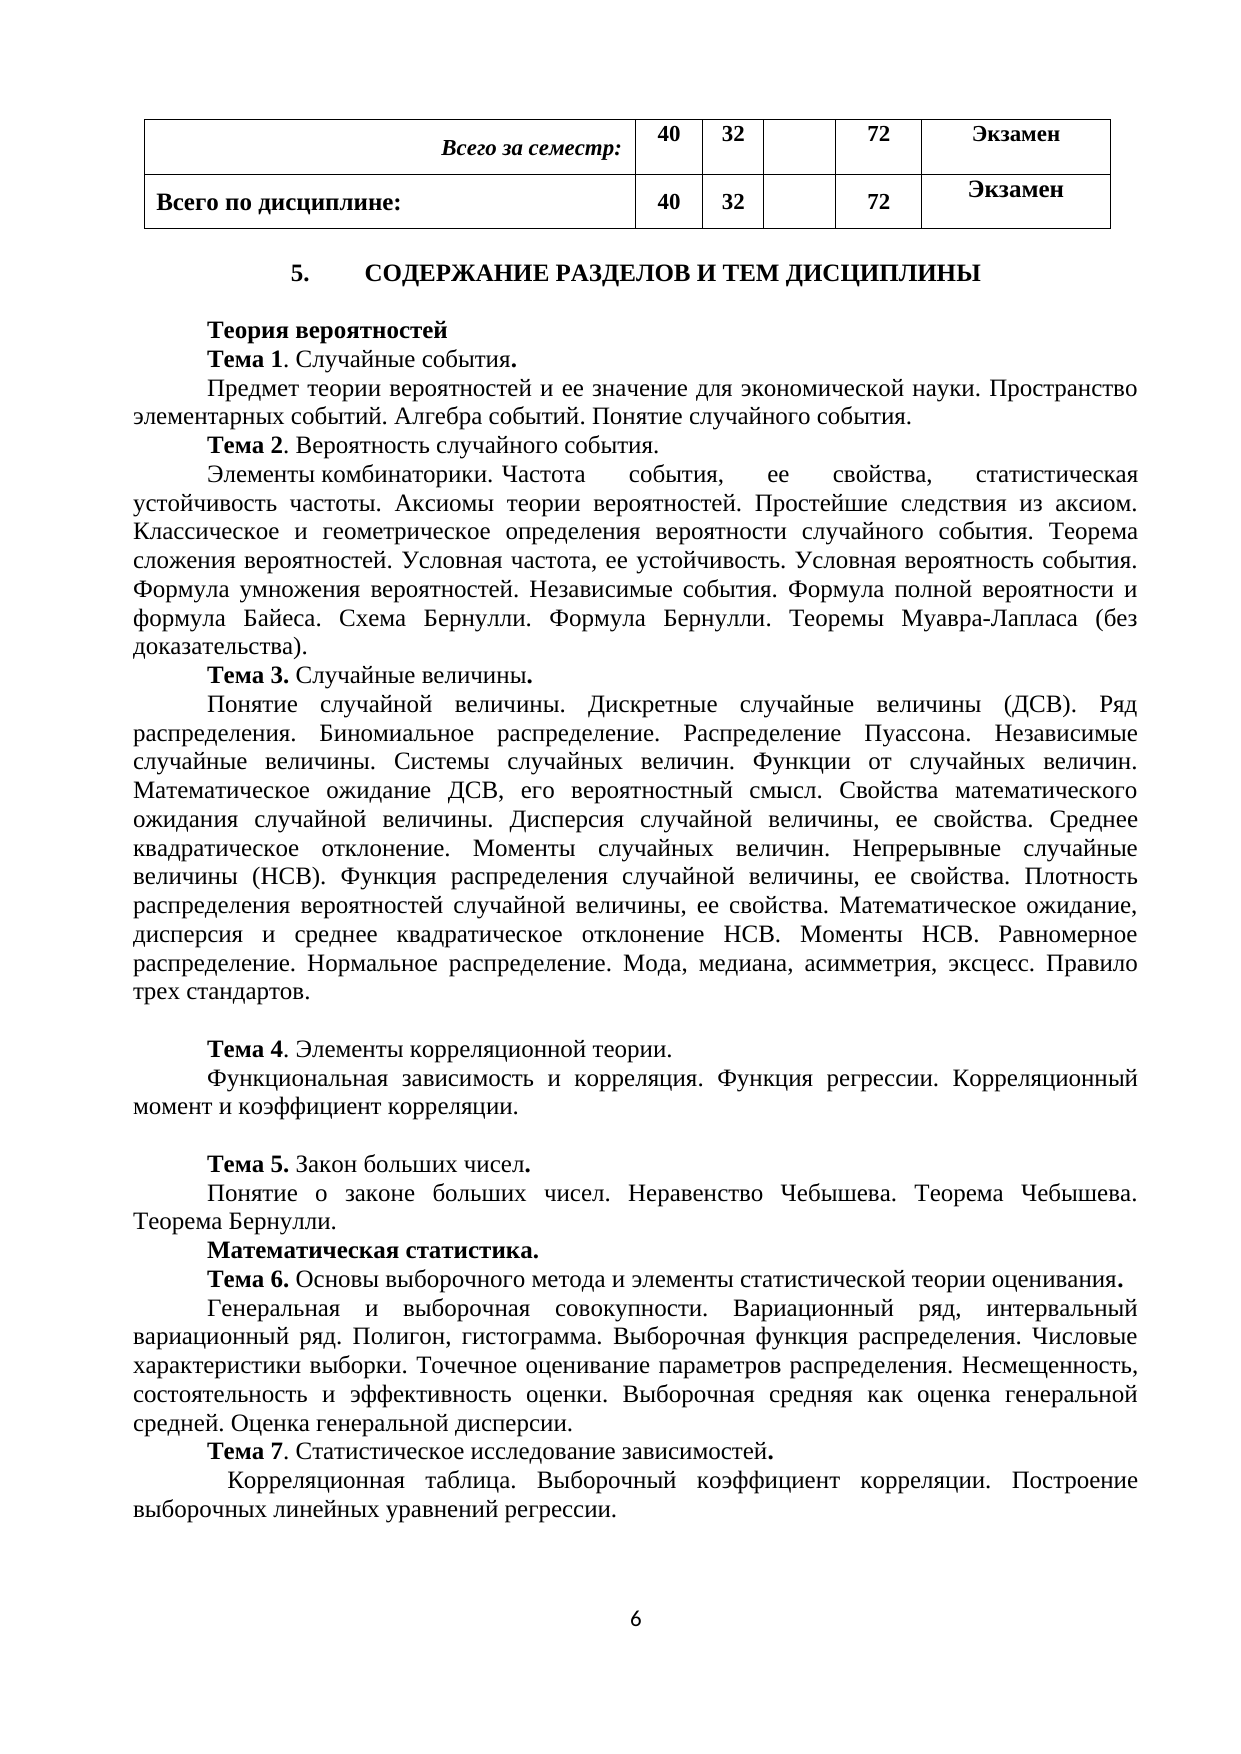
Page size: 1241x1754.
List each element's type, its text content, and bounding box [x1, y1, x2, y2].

text Тема 4. Элементы корреляционной теории. [133, 1034, 1139, 1063]
table_cell 72 [836, 120, 921, 173]
table_cell Всего по дисциплине: [145, 175, 635, 228]
text Функциональная зависимость и корреляция. Функция регрессии. Корреляционный момент и коэффициент корреляции. [133, 1063, 1139, 1120]
text Математическая статистика. [133, 1235, 1139, 1264]
text Тема 2. Вероятность случайного события. [133, 430, 1139, 459]
text Теория вероятностей [133, 315, 1139, 344]
table_cell 40 [636, 120, 702, 173]
text Корреляционная таблица. Выборочный коэффициент корреляции. Построение выборочных линейных уравнений регрессии. [133, 1465, 1139, 1523]
text Тема 6. Основы выборочного метода и элементы статистической теории оценивания. [133, 1264, 1139, 1293]
table_cell 32 [703, 175, 763, 228]
table_cell 32 [703, 120, 763, 173]
text Понятие о законе больших чисел. Неравенство Чебышева. Теорема Чебышева. Теорема Бернулли. [133, 1178, 1139, 1235]
table_cell Всего за семестр: [145, 120, 635, 173]
text Тема 3. Случайные величины. [133, 660, 1139, 689]
table_cell 72 [836, 175, 921, 228]
text Тема 7. Статистическое исследование зависимостей. [133, 1436, 1139, 1465]
text Предмет теории вероятностей и ее значение для экономической науки. Пространство элементарных событий. Алгебра событий. Понятие случайного события. [133, 373, 1139, 430]
text Тема 1. Случайные события. [133, 344, 1139, 373]
table_cell [764, 120, 835, 173]
table_cell 40 [636, 175, 702, 228]
table_cell Экзамен [922, 120, 1110, 173]
table_cell Экзамен [922, 175, 1110, 228]
table_cell [764, 175, 835, 228]
text Элементы комбинаторики. Частота события, ее свойства, статистическая устойчивость частоты. Аксиомы теории вероятностей. Простейшие следствия из аксиом. Классическое и геометрическое определения вероятности случайного события. Теорема сложения вероятностей. Условная частота, ее устойчивость. Условная вероятность события. Формула умножения вероятностей. Независимые события. Формула полной вероятности и формула Байеса. Схема Бернулли. Формула Бернулли. Теоремы Муавра-Лапласа (без доказательства). [133, 459, 1139, 660]
text Понятие случайной величины. Дискретные случайные величины (ДСВ). Ряд распределения. Биномиальное распределение. Распределение Пуассона. Независимые случайные величины. Системы случайных величин. Функции от случайных величин. Математическое ожидание ДСВ, его вероятностный смысл. Свойства математического ожидания случайной величины. Дисперсия случайной величины, ее свойства. Среднее квадратическое отклонение. Моменты случайных величин. Непрерывные случайные величины (НСВ). Функция распределения случайной величины, ее свойства. Плотность распределения вероятностей случайной величины, ее свойства. Математическое ожидание, дисперсия и среднее квадратическое отклонение НСВ. Моменты НСВ. Равномерное распределение. Нормальное распределение. Мода, медиана, асимметрия, эксцесс. Правило трех стандартов. [133, 689, 1139, 1005]
text Тема 5. Закон больших чисел. [133, 1149, 1139, 1178]
list СОДЕРЖАНИЕ РАЗДЕЛОВ И ТЕМ ДИСЦИПЛИНЫ [133, 258, 1139, 286]
text Генеральная и выборочная совокупности. Вариационный ряд, интервальный вариационный ряд. Полигон, гистограмма. Выборочная функция распределения. Числовые характеристики выборки. Точечное оценивание параметров распределения. Несмещенность, состоятельность и эффективность оценки. Выборочная средняя как оценка генеральной средней. Оценка генеральной дисперсии. [133, 1293, 1139, 1436]
